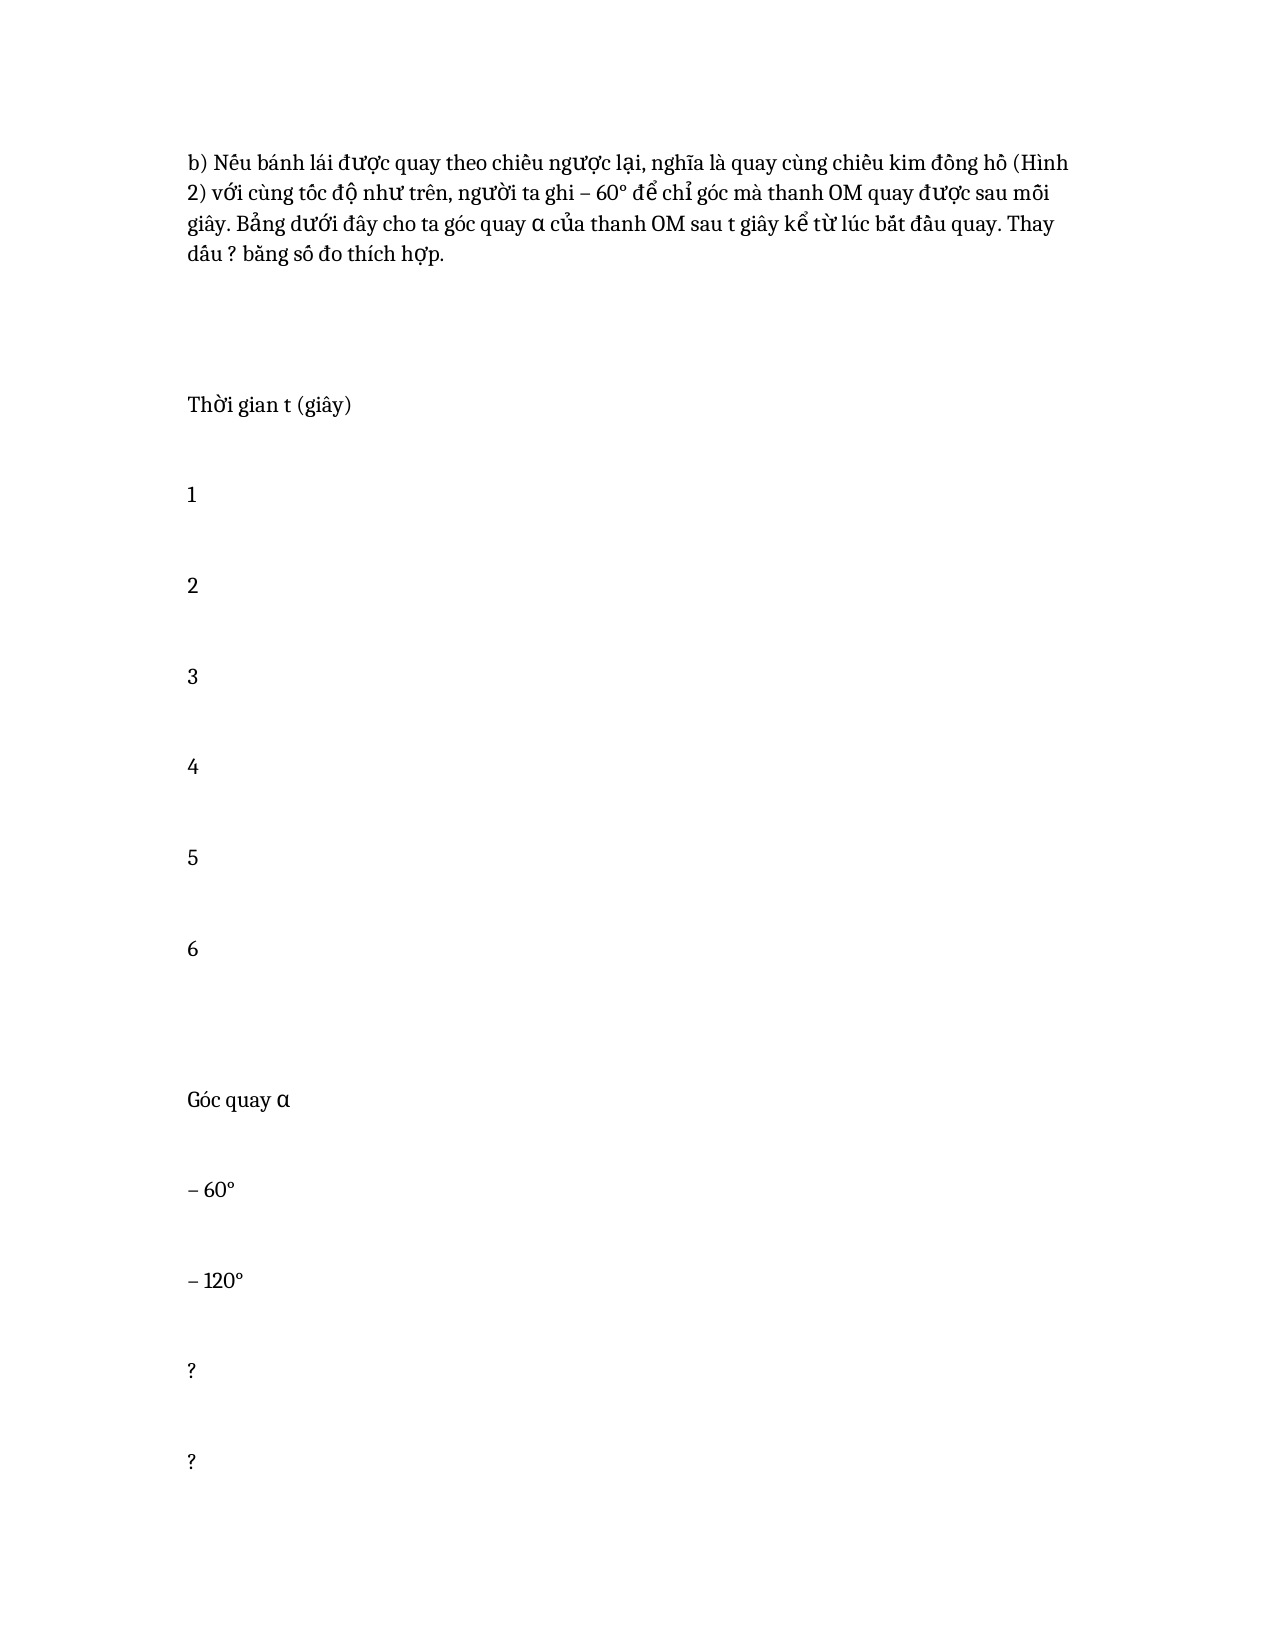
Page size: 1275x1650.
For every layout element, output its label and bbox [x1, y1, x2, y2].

text [187, 150, 1087, 1475]
